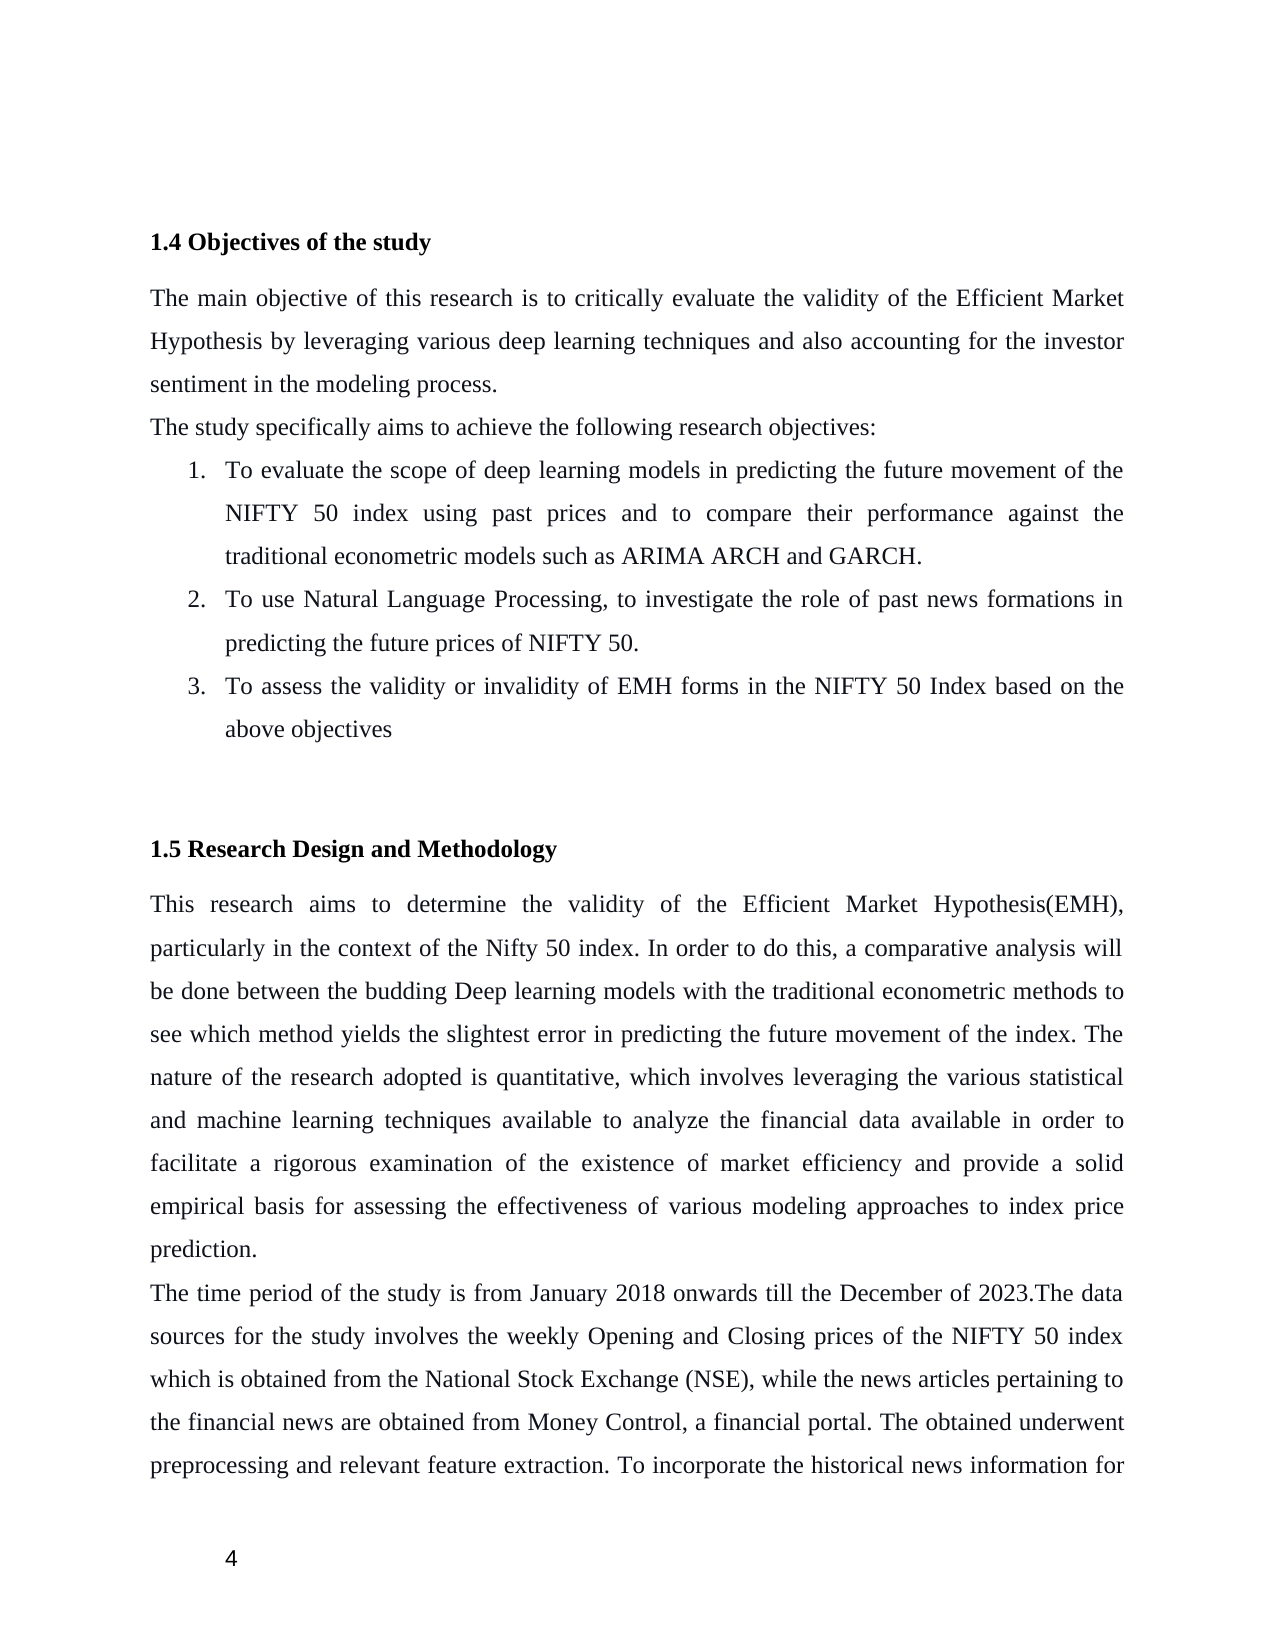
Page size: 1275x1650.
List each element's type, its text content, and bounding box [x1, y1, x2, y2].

list To evaluate the scope of deep learning models in predicting the future movement of the NIFTY 50 index using past prices and to compare their performance against the traditional econometric models such as ARIMA ARCH and GARCH. [187, 455, 1125, 570]
list To assess the validity or invalidity of EMH forms in the NIFTY 50 Index based on the above objectives [187, 671, 1125, 743]
text The main objective of this research is to critically evaluate the validity of the Efficient Market Hypothesis by leveraging various deep learning techniques and also accounting for the investor sentiment in the modeling process. [150, 283, 1125, 398]
subtitle 1.5 Research Design and Methodology [150, 834, 1125, 863]
text This research aims to determine the validity of the Efficient Market Hypothesis(EMH), particularly in the context of the Nifty 50 index. In order to do this, a comparative analysis will be done between the budding Deep learning models with the traditional econometric methods to see which method yields the slightest error in predicting the future movement of the index. The nature of the research adopted is quantitative, which involves leveraging the various statistical and machine learning techniques available to analyze the financial data available in order to facilitate a rigorous examination of the existence of market efficiency and provide a solid empirical basis for assessing the effectiveness of various modeling approaches to index price prediction. [150, 889, 1125, 1263]
subtitle 1.4 Objectives of the study [150, 227, 1125, 256]
list To use Natural Language Processing, to investigate the role of past news formations in predicting the future prices of NIFTY 50. [187, 584, 1125, 656]
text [150, 1278, 1125, 1479]
text The study specifically aims to achieve the following research objectives: [150, 412, 1125, 441]
